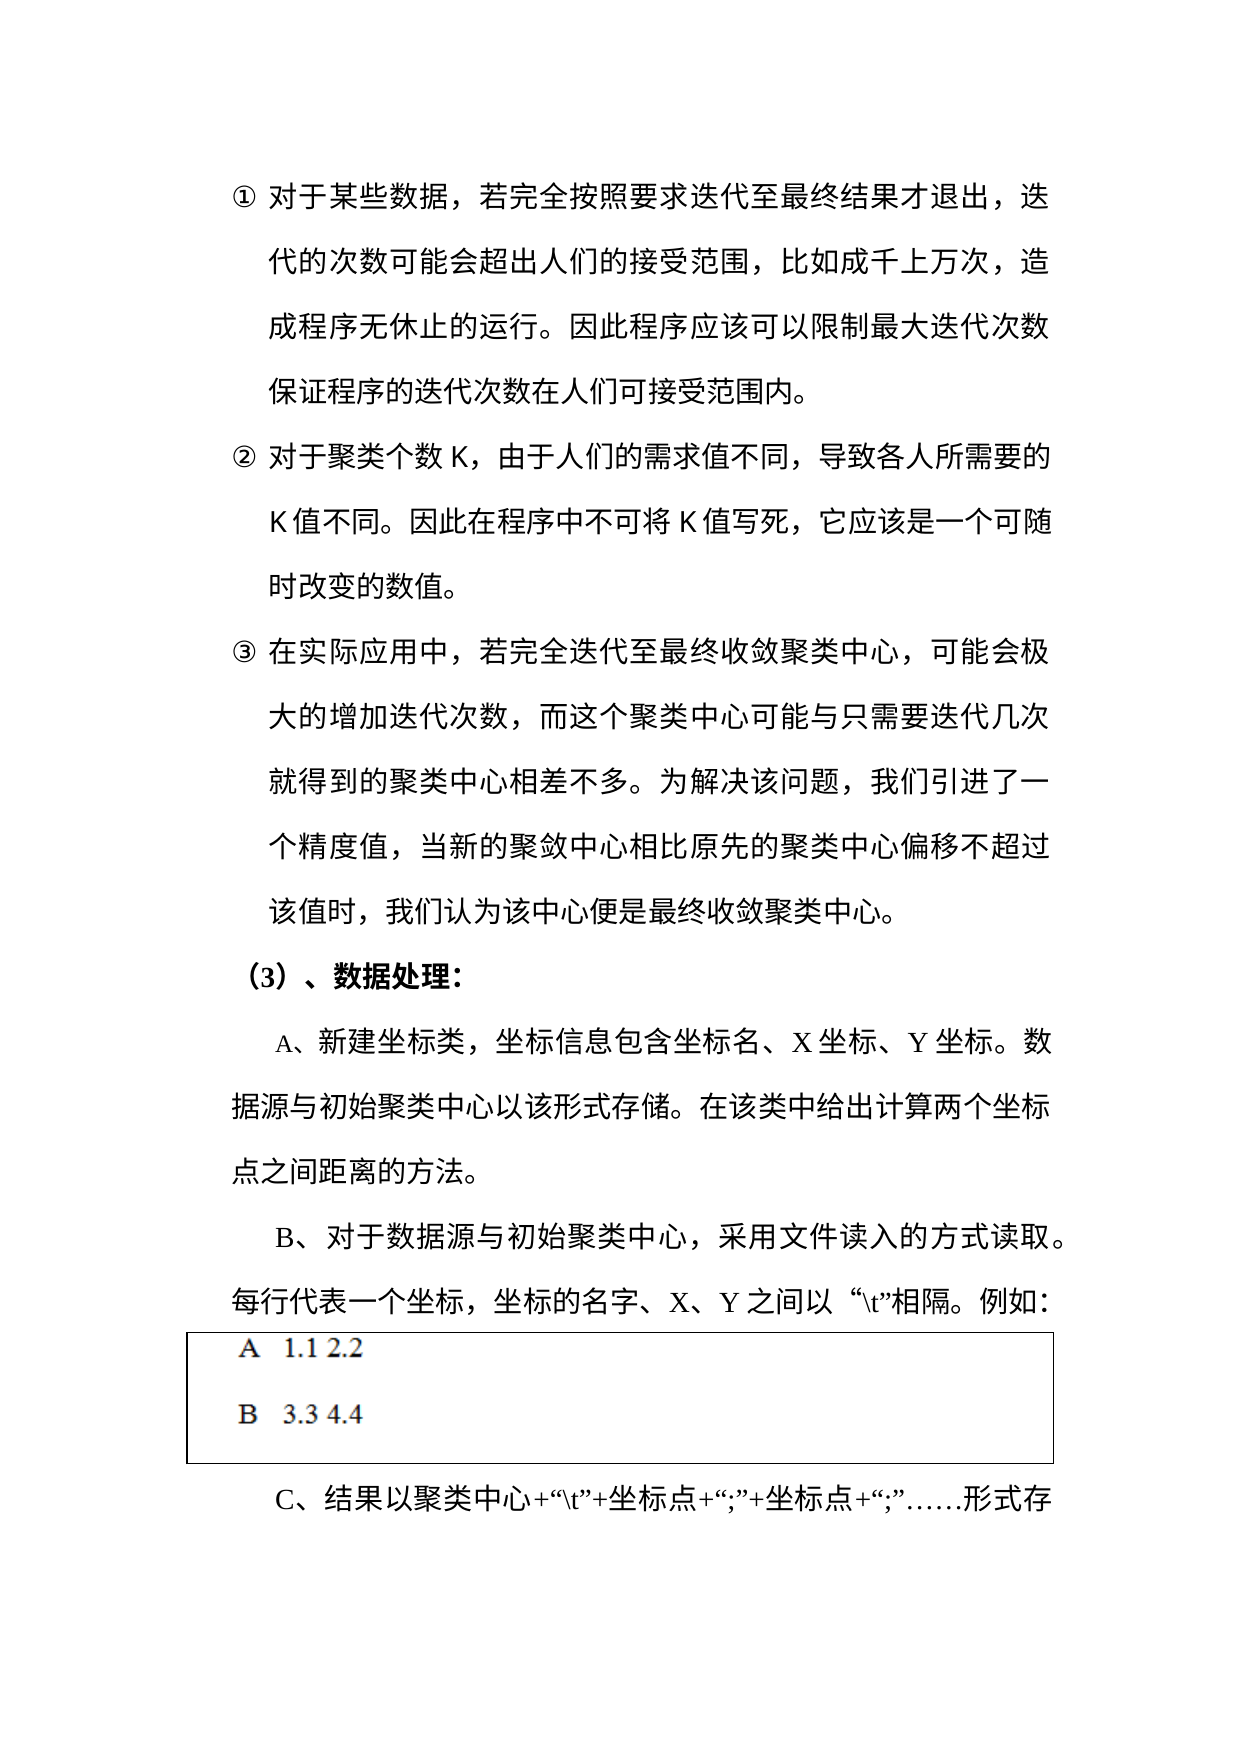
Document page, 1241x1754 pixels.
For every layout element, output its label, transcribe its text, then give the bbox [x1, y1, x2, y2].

list 在实际应用中，若完全迭代至最终收敛聚类中心，可能会极大的增加迭代次数，而这个聚类中心可能与只需要迭代几次就得到的聚类中心相差不多。为解决该问题，我们引进了一个精度值，当新的聚敛中心相比原先的聚类中心偏移不超过该值时，我们认为该中心便是最终收敛聚类中心。 [231, 617, 1053, 942]
picture [231, 1333, 382, 1438]
list 对于某些数据，若完全按照要求迭代至最终结果才退出，迭代的次数可能会超出人们的接受范围，比如成千上万次，造成程序无休止的运行。因此程序应该可以限制最大迭代次数，保证程序的迭代次数在人们可接受范围内。 [231, 162, 1053, 422]
text （3）、数据处理： [231, 942, 1053, 1007]
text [231, 1464, 1053, 1529]
list 对于聚类个数K，由于人们的需求值不同，导致各人所需要的K值不同。因此在程序中不可将K值写死，它应该是一个可随时改变的数值。 [231, 422, 1053, 617]
text B、对于数据源与初始聚类中心，采用文件读入的方式读取。每行代表一个坐标，坐标的名字、X、Y之间以“\t”相隔。例如： [231, 1202, 1053, 1332]
list 新建坐标类，坐标信息包含坐标名、X坐标、Y坐标。数据源与初始聚类中心以该形式存储。在该类中给出计算两个坐标点之间距离的方法。 [231, 1007, 1053, 1202]
